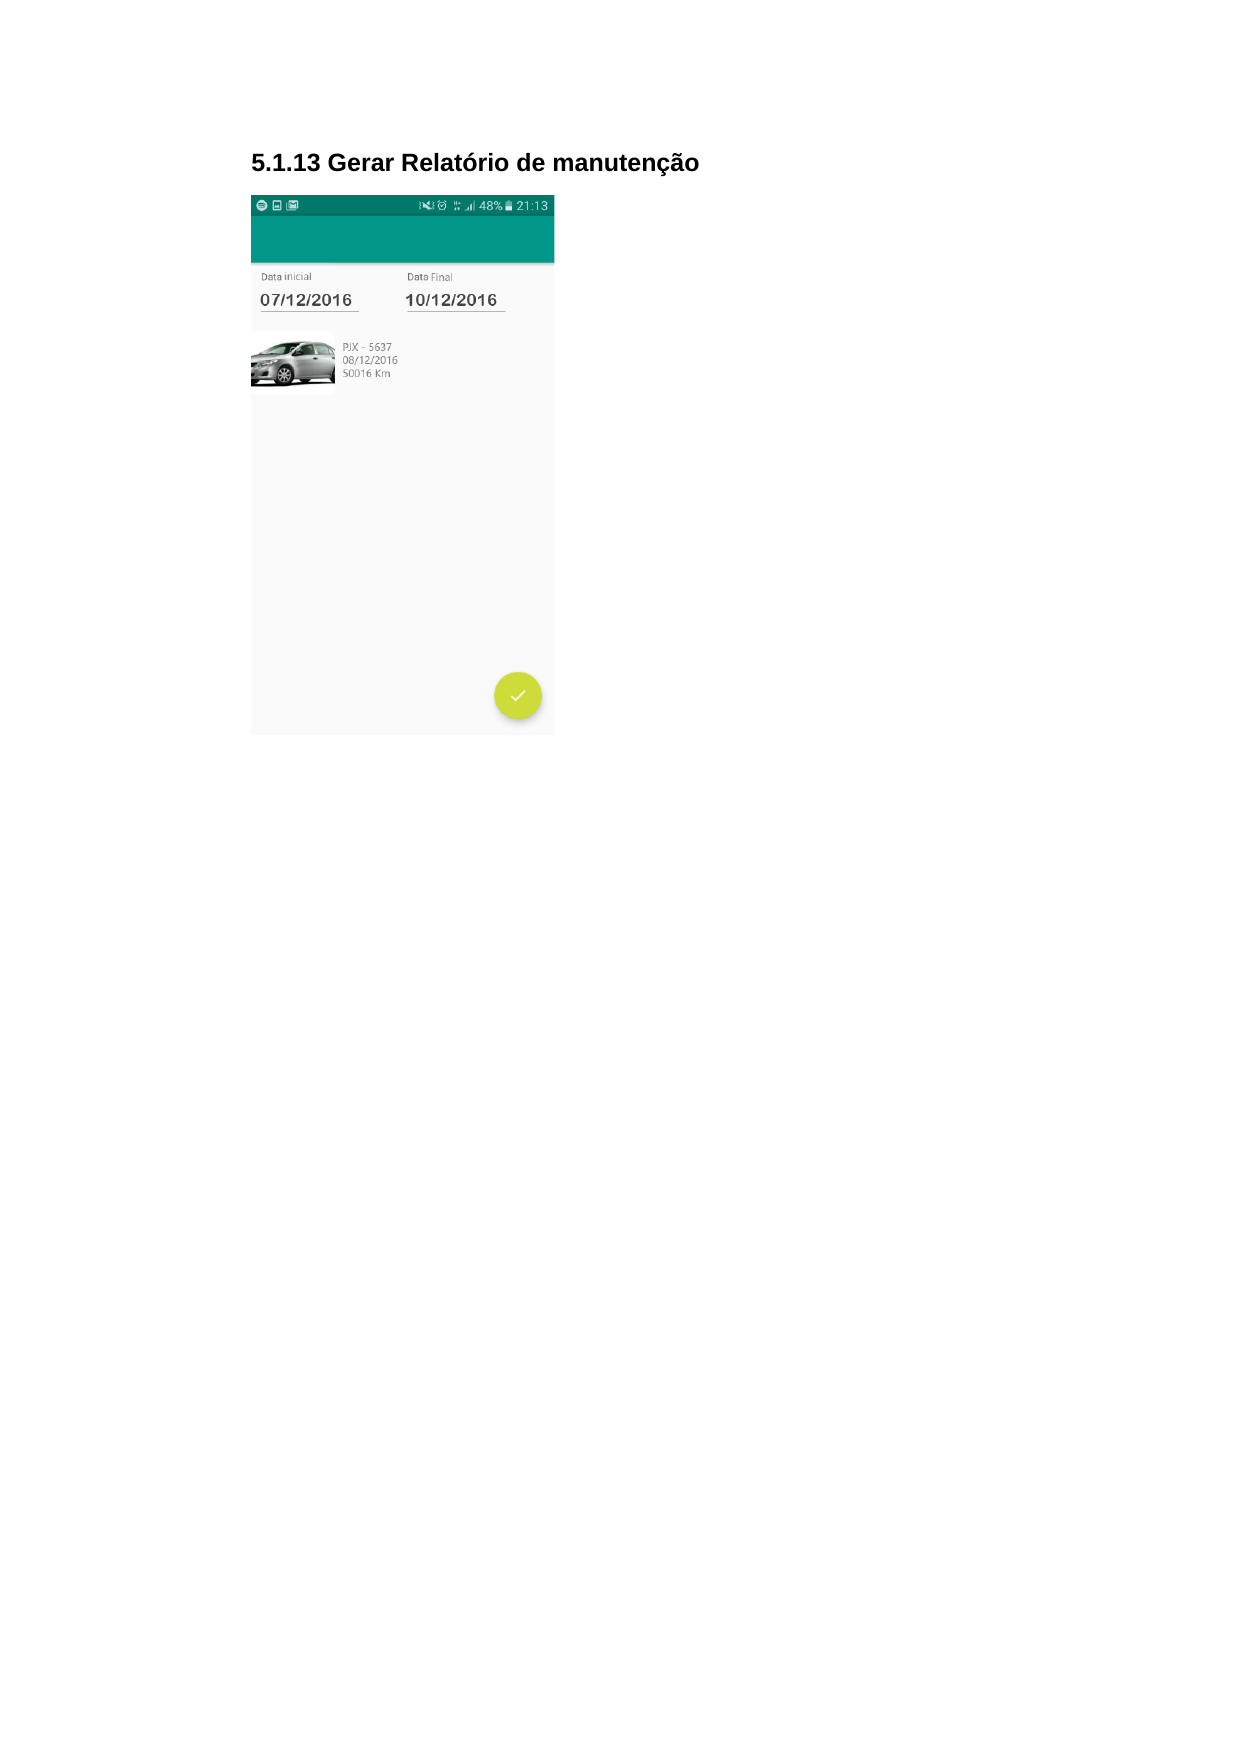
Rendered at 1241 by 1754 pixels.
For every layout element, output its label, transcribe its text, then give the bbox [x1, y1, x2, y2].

text 5.1.13 Gerar Relatório de manutenção [177, 148, 1063, 176]
picture [251, 195, 555, 735]
